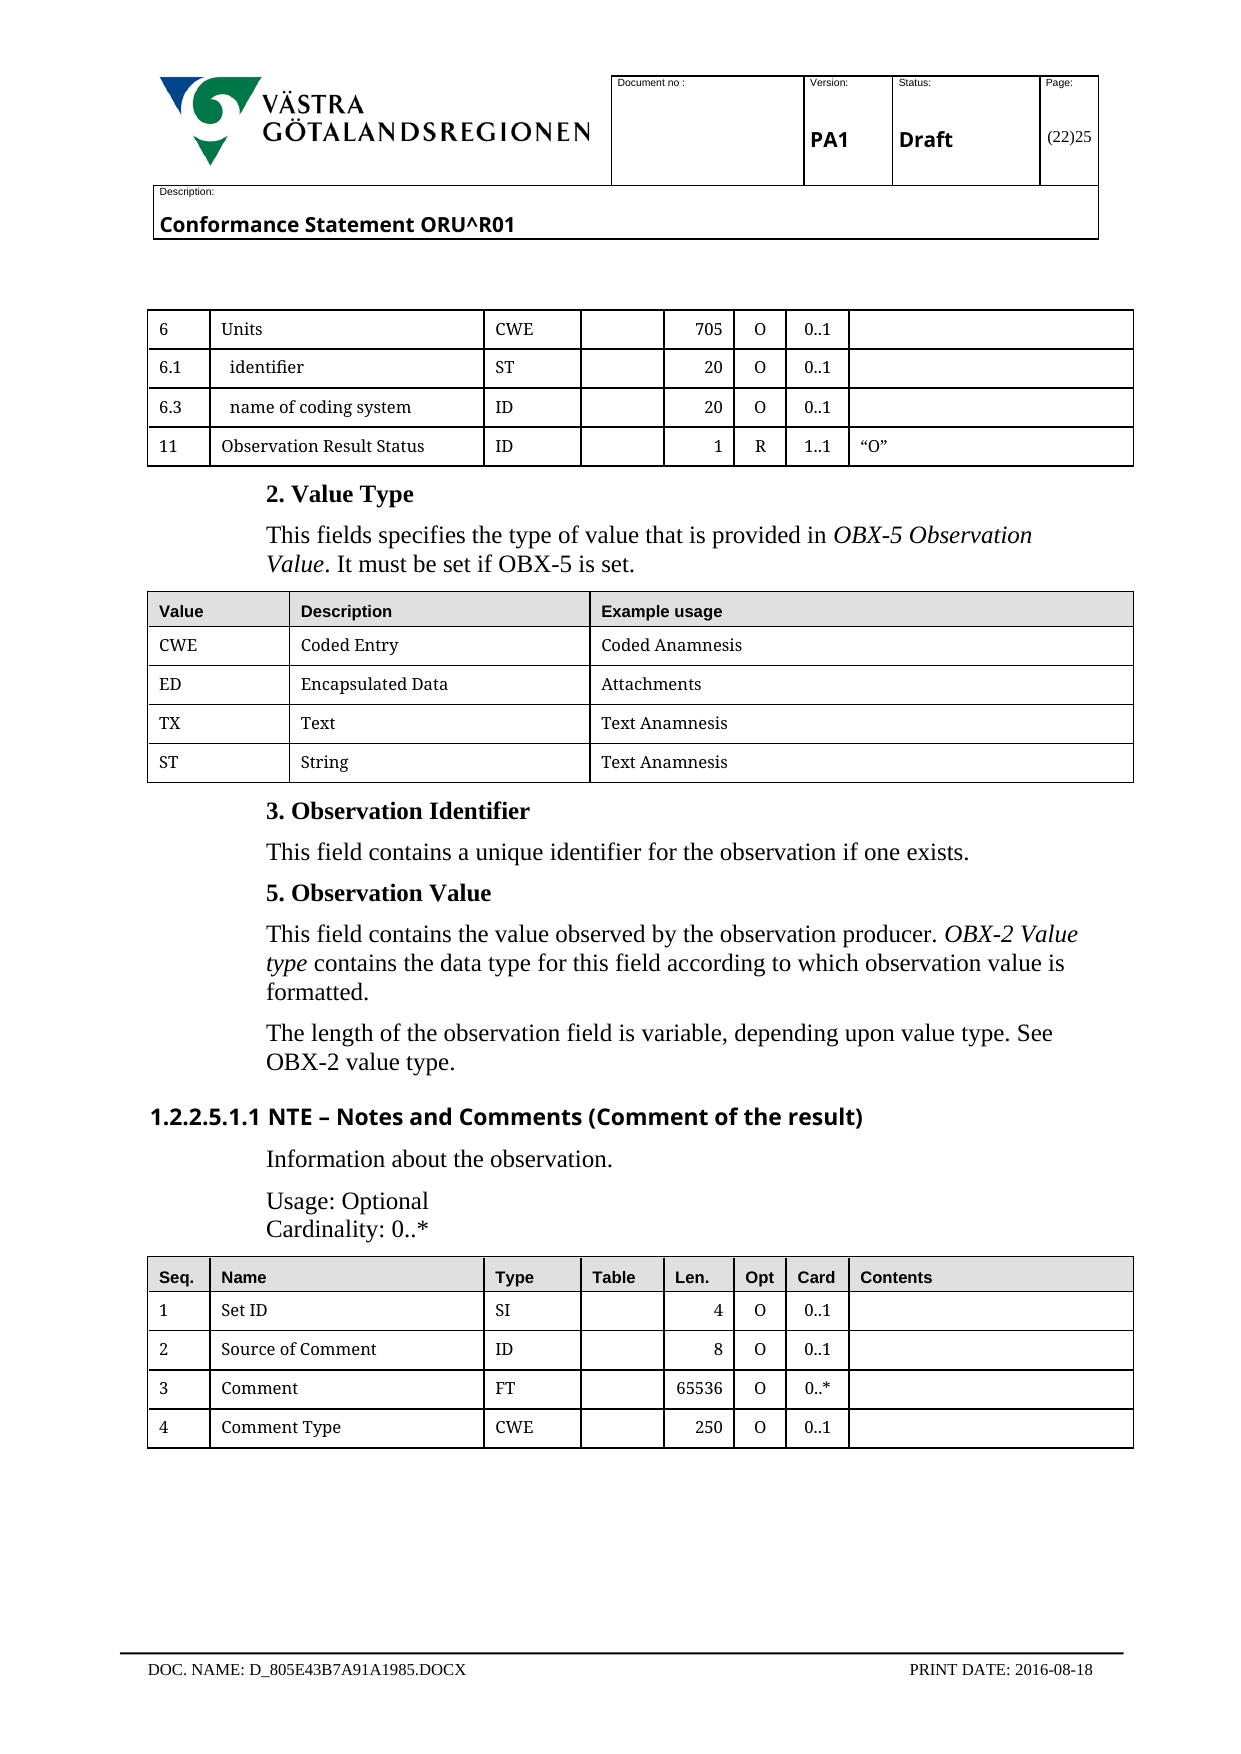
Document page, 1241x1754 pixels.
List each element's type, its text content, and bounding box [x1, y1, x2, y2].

subtitle NTE – Notes and Comments (Comment of the result) [149, 1101, 1092, 1132]
table_cell [582, 350, 663, 387]
table_cell Text Anamnesis [591, 705, 1133, 743]
table_cell 65536 [665, 1371, 733, 1408]
table_cell 6.1 [148, 349, 209, 387]
table_header Type [485, 1257, 581, 1291]
table_cell 0..1 [787, 311, 848, 348]
table_cell Encapsulated Data [290, 666, 589, 704]
table_cell 250 [665, 1410, 733, 1447]
table_cell [850, 1292, 1133, 1330]
table_cell TX [148, 705, 289, 743]
table_cell O [735, 1371, 785, 1408]
table_cell 20 [665, 350, 733, 387]
table_cell 0..1 [787, 1410, 848, 1447]
table_header Description [290, 592, 589, 626]
table_cell Text Anamnesis [591, 744, 1133, 782]
table_cell identifier [211, 350, 483, 387]
table_cell String [290, 744, 589, 782]
table_cell SI [485, 1292, 580, 1330]
table_cell 0..1 [787, 1331, 848, 1369]
text 2. Value Type [266, 479, 1092, 508]
table_header Seq. [148, 1257, 210, 1291]
table_cell ID [485, 428, 580, 465]
table_cell CWE [485, 311, 580, 348]
table_cell [850, 1371, 1133, 1408]
table_cell O [735, 311, 785, 348]
table_cell 4 [665, 1292, 733, 1330]
table_cell [582, 1331, 663, 1369]
table_header Opt [735, 1257, 786, 1291]
table_cell [850, 350, 1133, 387]
table_cell 8 [665, 1331, 733, 1369]
table_cell Comment Type [211, 1410, 483, 1447]
table_cell 1 [665, 428, 733, 465]
table_cell 0..1 [787, 350, 848, 387]
table_cell [582, 1371, 663, 1408]
table_cell [582, 311, 663, 348]
text The length of the observation field is variable, depending upon value type. See OBX-2 value type. [266, 1018, 1092, 1076]
table_cell ID [485, 389, 580, 426]
table_cell “O” [850, 428, 1133, 465]
table_cell Comment [211, 1371, 483, 1408]
table_cell ID [485, 1331, 580, 1369]
text 5. Observation Value [266, 878, 1092, 907]
table_cell ST [148, 744, 289, 782]
table_cell 20 [665, 389, 733, 426]
table_cell 2 [148, 1331, 209, 1369]
table_cell 705 [665, 311, 733, 348]
table_cell [850, 389, 1133, 426]
table_cell ST [485, 350, 580, 387]
table_cell 0..* [787, 1371, 848, 1408]
table_header Contents [850, 1257, 1133, 1291]
table_cell O [735, 1292, 785, 1330]
table_cell [582, 428, 663, 465]
text Usage: Optional Cardinality: 0..* [266, 1186, 1092, 1243]
table_cell CWE [485, 1410, 580, 1447]
table_cell Observation Result Status [211, 428, 483, 465]
table_cell Units [211, 311, 483, 348]
table_cell [850, 1410, 1133, 1447]
text This fields specifies the type of value that is provided in OBX-5 Observation Value. It must be set if OBX-5 is set. [266, 521, 1092, 578]
table_cell FT [485, 1371, 580, 1408]
table_cell ED [148, 666, 289, 704]
table_cell [582, 1410, 663, 1447]
text This field contains a unique identifier for the observation if one exists. [266, 837, 1092, 866]
table_cell Set ID [211, 1292, 483, 1330]
table_cell 3 [148, 1370, 209, 1408]
table_cell R [735, 428, 785, 465]
table_cell 1 [148, 1292, 209, 1330]
table_cell 6.3 [148, 388, 209, 426]
table_header Value [148, 592, 289, 626]
text 3. Observation Identifier [266, 796, 1092, 824]
table_cell Attachments [591, 666, 1133, 704]
table_cell 6 [148, 311, 209, 348]
table_cell O [735, 350, 785, 387]
table_cell O [735, 1331, 785, 1369]
table_header Len. [665, 1257, 734, 1291]
table_cell Source of Comment [211, 1331, 483, 1369]
table_cell [582, 389, 663, 426]
table_cell 4 [148, 1409, 209, 1447]
table_cell CWE [148, 627, 289, 664]
table_cell Coded Anamnesis [591, 627, 1133, 664]
table_cell O [735, 389, 785, 426]
text Information about the observation. [266, 1144, 1092, 1173]
table_cell [850, 1331, 1133, 1369]
text This field contains the value observed by the observation producer. OBX-2 Value type contains the data type for this field according to which observation value is formatted. [266, 919, 1092, 1006]
table_cell 1..1 [787, 428, 848, 465]
table_cell 0..1 [787, 389, 848, 426]
picture [159, 76, 590, 166]
table_header Example usage [591, 592, 1133, 626]
table_cell [850, 311, 1133, 348]
table_cell name of coding system [211, 389, 483, 426]
table_cell Text [290, 705, 589, 743]
table_cell 0..1 [787, 1292, 848, 1330]
table_header Table [582, 1257, 664, 1291]
table_header Name [211, 1257, 484, 1291]
table_cell 11 [148, 427, 209, 465]
table_header Card [787, 1257, 849, 1291]
table_cell Coded Entry [290, 627, 589, 664]
table_cell O [735, 1410, 785, 1447]
table_cell [582, 1292, 663, 1330]
